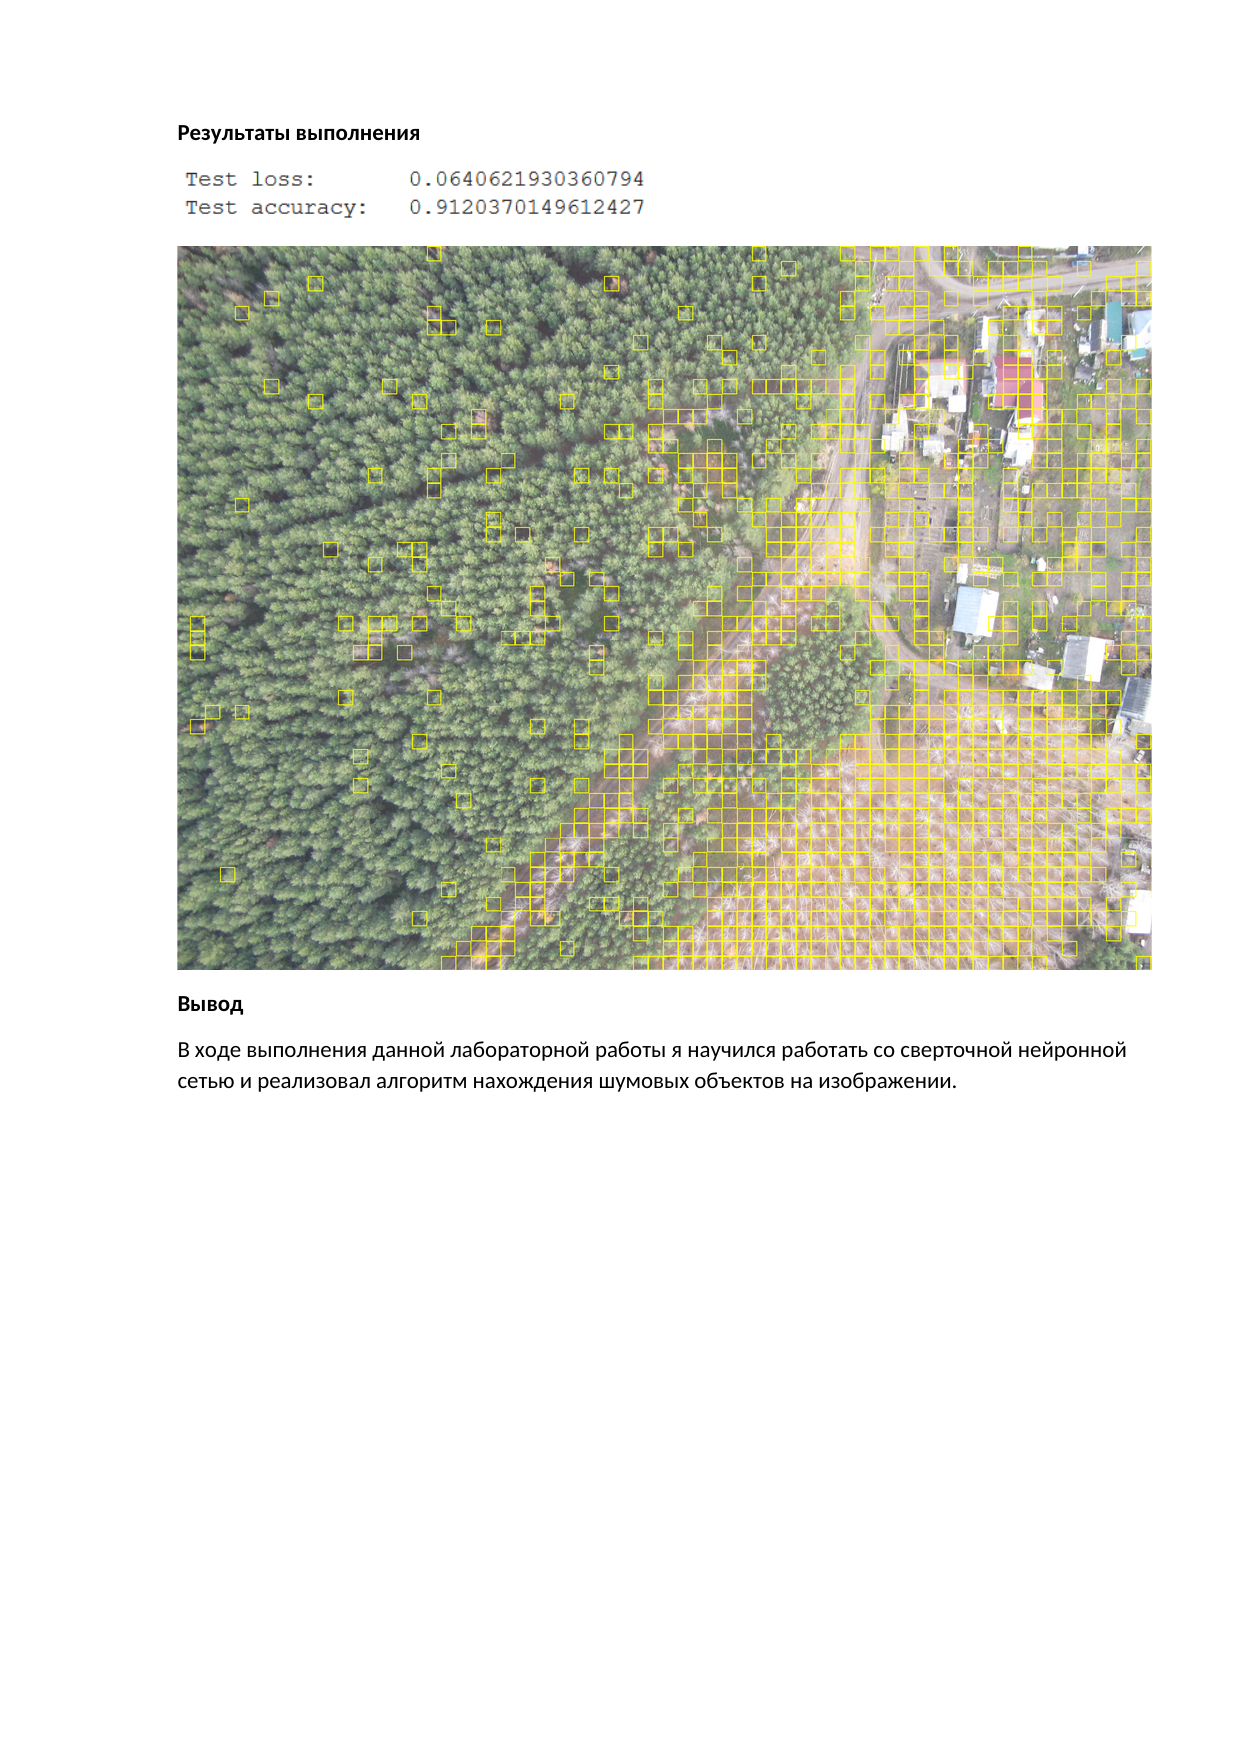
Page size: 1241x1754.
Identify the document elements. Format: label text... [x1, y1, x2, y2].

picture [177, 246, 1152, 970]
text Вывод [177, 989, 1152, 1017]
picture [177, 165, 670, 228]
text В ходе выполнения данной лабораторной работы я научился работать со сверточной нейронной сетью и реализовал алгоритм нахождения шумовых объектов на изображении. [177, 1036, 1152, 1094]
text Результаты выполнения [177, 118, 1152, 146]
